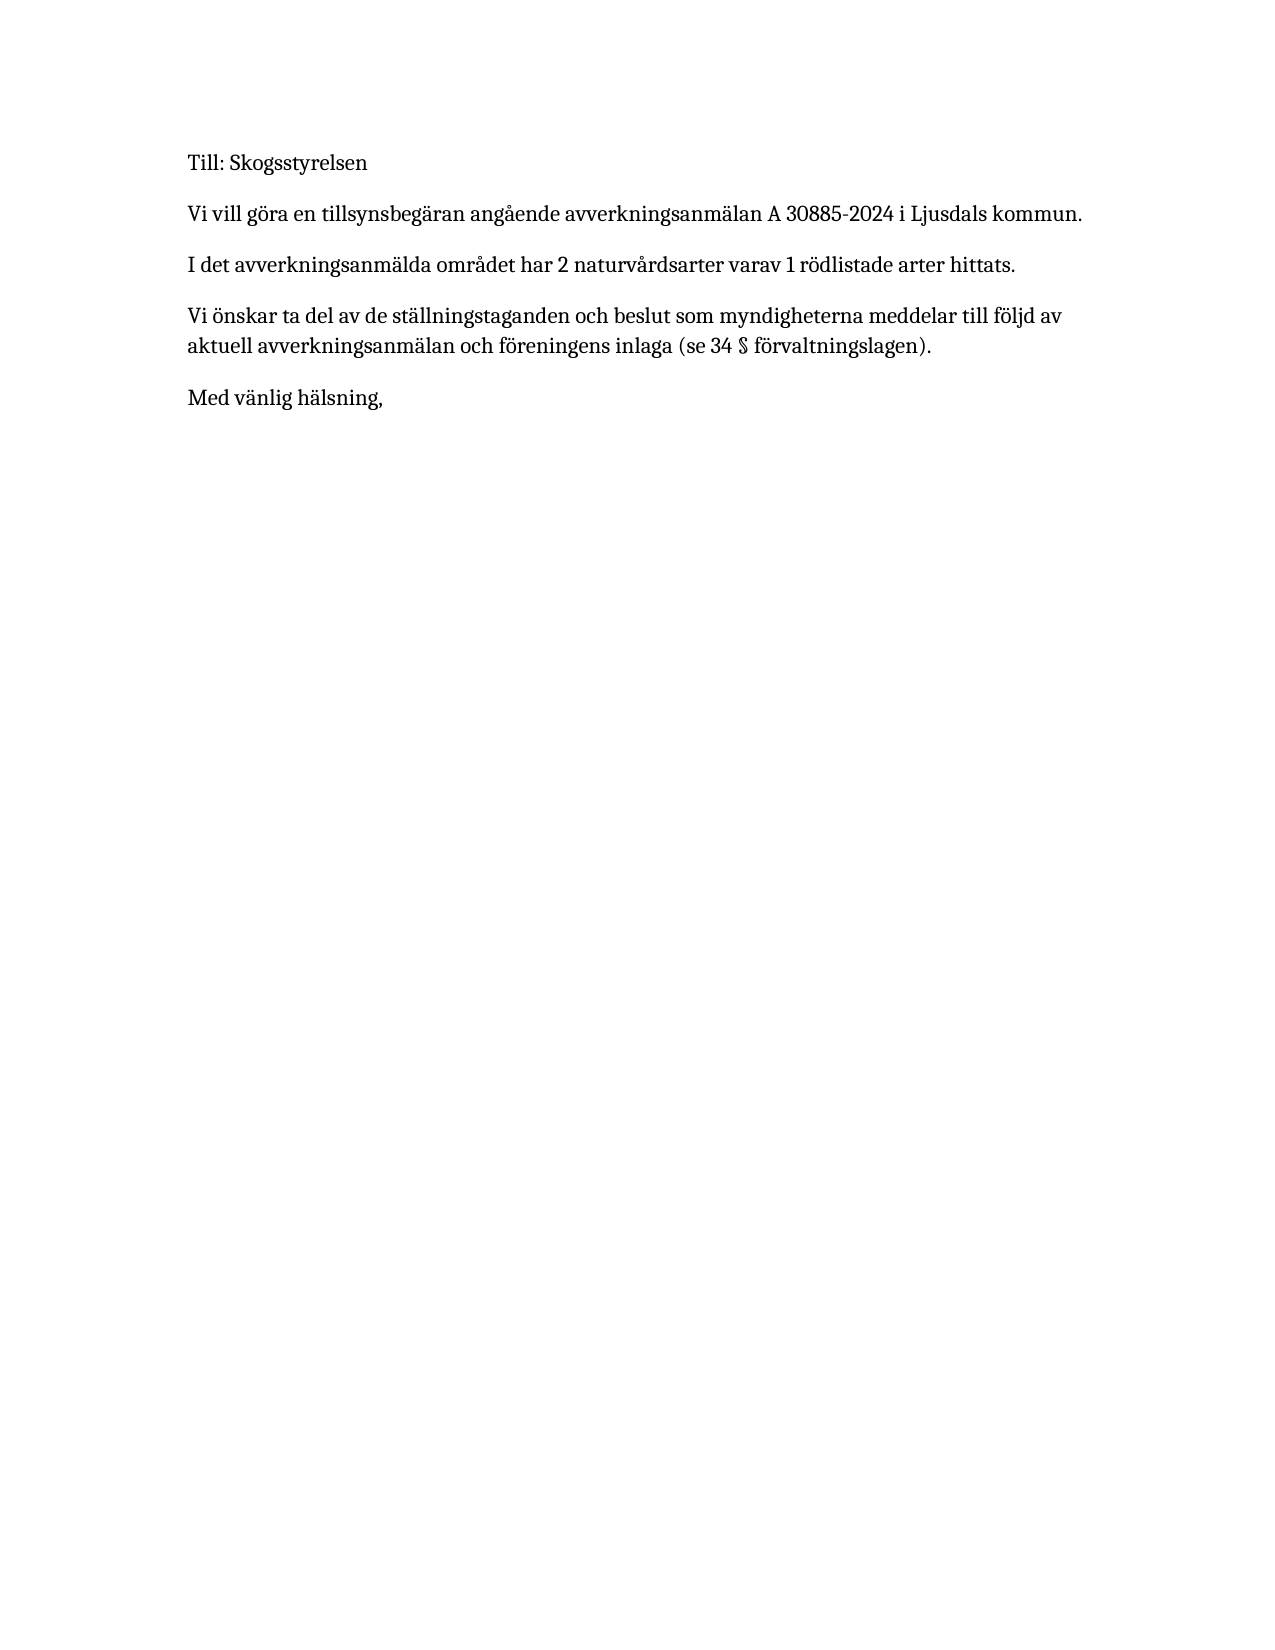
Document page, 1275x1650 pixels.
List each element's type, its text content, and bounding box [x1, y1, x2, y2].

text Med vänlig hälsning, [187, 384, 1087, 441]
text I det avverkningsanmälda området har 2 naturvårdsarter varav 1 rödlistade arter hittats. [187, 252, 1087, 278]
text Till: Skogsstyrelsen [187, 150, 1087, 176]
text Vi önskar ta del av de ställningstaganden och beslut som myndigheterna meddelar till följd av aktuell avverkningsanmälan och föreningens inlaga (se 34 § förvaltningslagen). [187, 303, 1087, 360]
text Vi vill göra en tillsynsbegäran angående avverkningsanmälan A 30885-2024 i Ljusdals kommun. [187, 201, 1087, 227]
